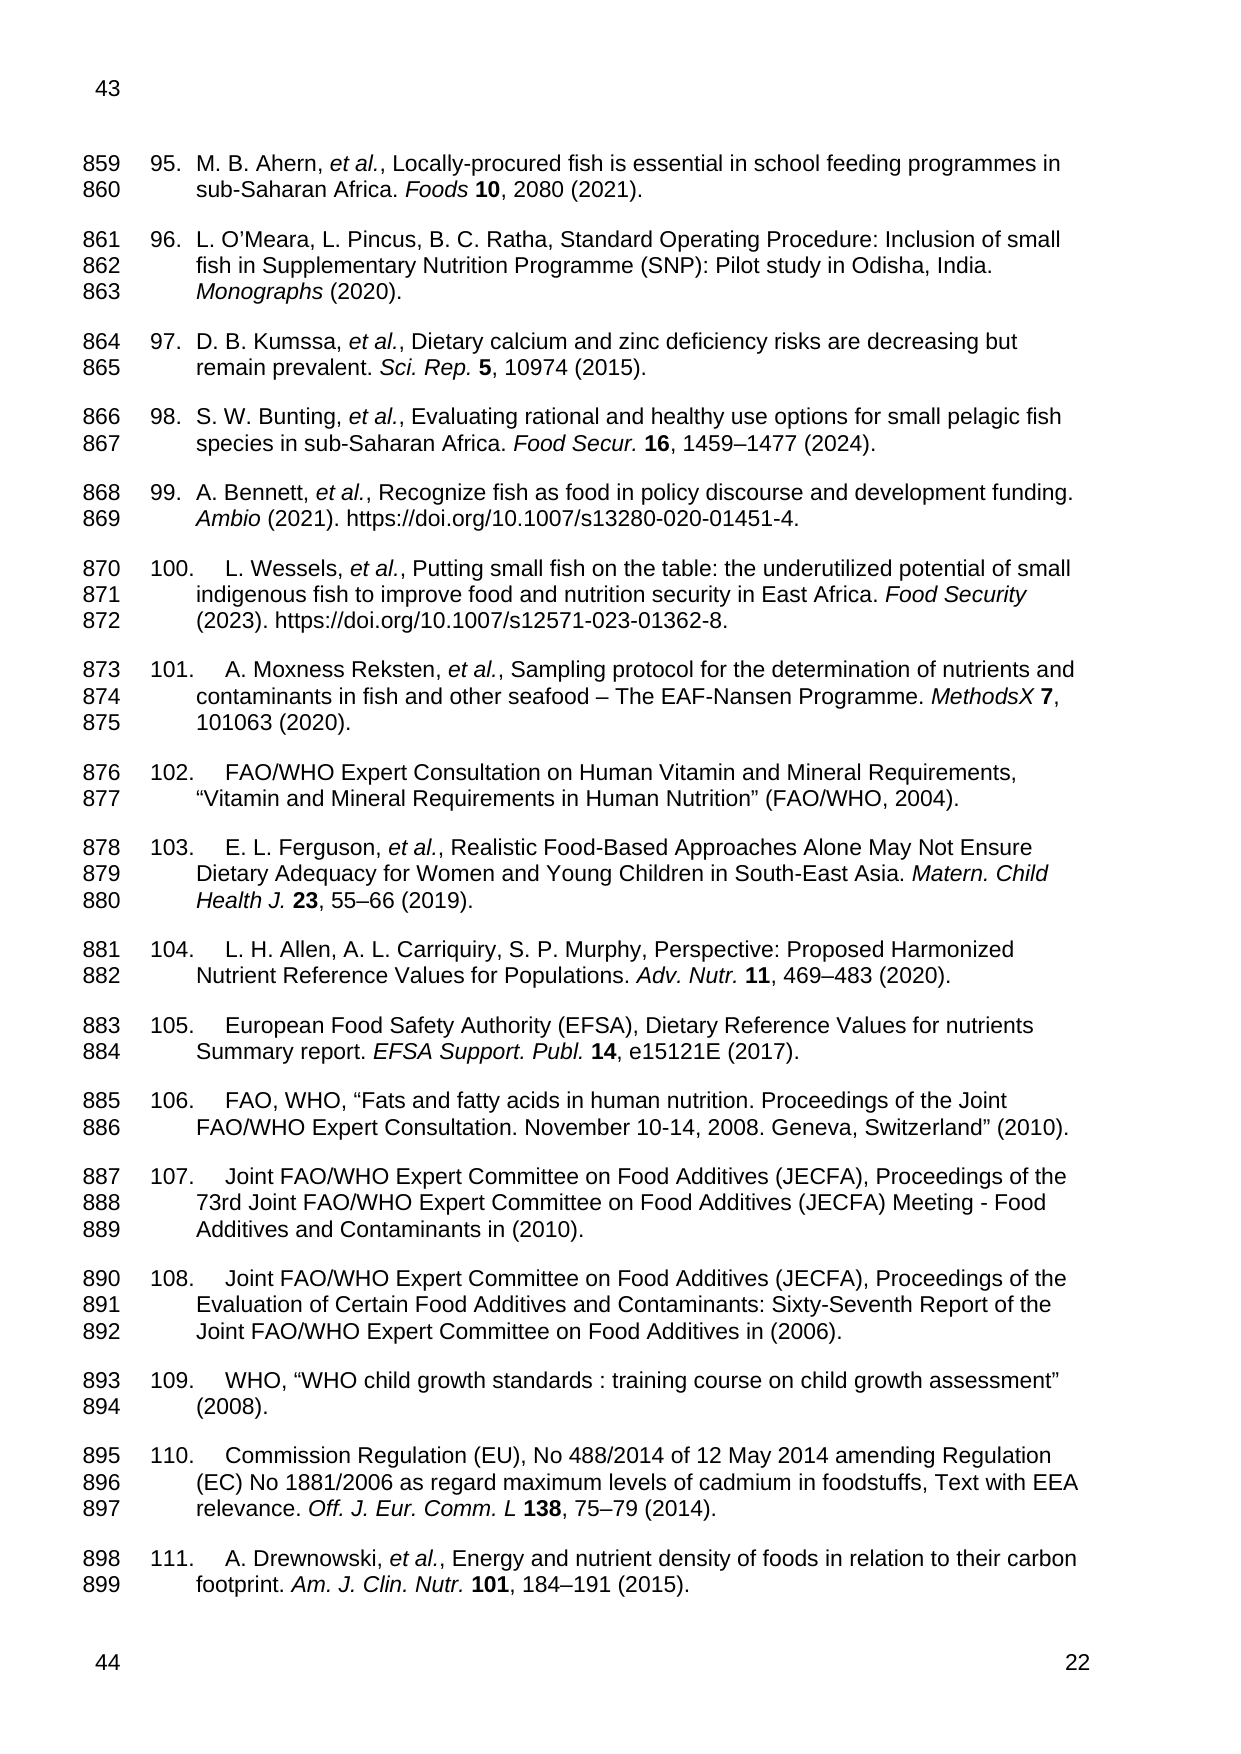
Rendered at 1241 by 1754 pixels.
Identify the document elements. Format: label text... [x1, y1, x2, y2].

text 104. L. H. Allen, A. L. Carriquiry, S. P. Murphy, Perspective: Proposed Harmonized Nutrient Reference Values for Populations. Adv. Nutr. 11, 469–483 (2020). [150, 936, 1090, 989]
text 102. FAO/WHO Expert Consultation on Human Vitamin and Mineral Requirements, “Vitamin and Mineral Requirements in Human Nutrition” (FAO/WHO, 2004). [150, 758, 1090, 811]
text 98. S. W. Bunting, et al., Evaluating rational and healthy use options for small pelagic fish species in sub-Saharan Africa. Food Secur. 16, 1459–1477 (2024). [150, 403, 1090, 456]
text 101. A. Moxness Reksten, et al., Sampling protocol for the determination of nutrients and contaminants in fish and other seafood – The EAF-Nansen Programme. MethodsX 7, 101063 (2020). [150, 656, 1090, 736]
text 96. L. O’Meara, L. Pincus, B. C. Ratha, Standard Operating Procedure: Inclusion of small fish in Supplementary Nutrition Programme (SNP): Pilot study in Odisha, India. Monographs (2020). [150, 226, 1090, 305]
text 105. European Food Safety Authority (EFSA), Dietary Reference Values for nutrients Summary report. EFSA Support. Publ. 14, e15121E (2017). [150, 1012, 1090, 1064]
text 99. A. Bennett, et al., Recognize fish as food in policy discourse and development funding. Ambio (2021). https://doi.org/10.1007/s13280-020-01451-4. [150, 479, 1090, 532]
text 97. D. B. Kumssa, et al., Dietary calcium and zinc deficiency risks are decreasing but remain prevalent. Sci. Rep. 5, 10974 (2015). [150, 328, 1090, 380]
text 95. M. B. Ahern, et al., Locally-procured fish is essential in school feeding programmes in sub-Saharan Africa. Foods 10, 2080 (2021). [150, 150, 1090, 203]
text 103. E. L. Ferguson, et al., Realistic Food-Based Approaches Alone May Not Ensure Dietary Adequacy for Women and Young Children in South-East Asia. Matern. Child Health J. 23, 55–66 (2019). [150, 834, 1090, 913]
text 106. FAO, WHO, “Fats and fatty acids in human nutrition. Proceedings of the Joint FAO/WHO Expert Consultation. November 10-14, 2008. Geneva, Switzerland” (2010). [150, 1087, 1090, 1140]
text 100. L. Wessels, et al., Putting small fish on the table: the underutilized potential of small indigenous fish to improve food and nutrition security in East Africa. Food Security (2023). https://doi.org/10.1007/s12571-023-01362-8. [150, 554, 1090, 633]
text 109. WHO, “WHO child growth standards : training course on child growth assessment” (2008). [150, 1367, 1090, 1419]
text 110. Commission Regulation (EU), No 488/2014 of 12 May 2014 amending Regulation (EC) No 1881/2006 as regard maximum levels of cadmium in foodstuffs, Text with EEA relevance. Off. J. Eur. Comm. L 138, 75–79 (2014). [150, 1442, 1090, 1522]
text 111. A. Drewnowski, et al., Energy and nutrient density of foods in relation to their carbon footprint. Am. J. Clin. Nutr. 101, 184–191 (2015). [150, 1544, 1090, 1597]
text 108. Joint FAO/WHO Expert Committee on Food Additives (JECFA), Proceedings of the Evaluation of Certain Food Additives and Contaminants: Sixty-Seventh Report of the Joint FAO/WHO Expert Committee on Food Additives in (2006). [150, 1265, 1090, 1344]
text 107. Joint FAO/WHO Expert Committee on Food Additives (JECFA), Proceedings of the 73rd Joint FAO/WHO Expert Committee on Food Additives (JECFA) Meeting - Food Additives and Contaminants in (2010). [150, 1163, 1090, 1242]
